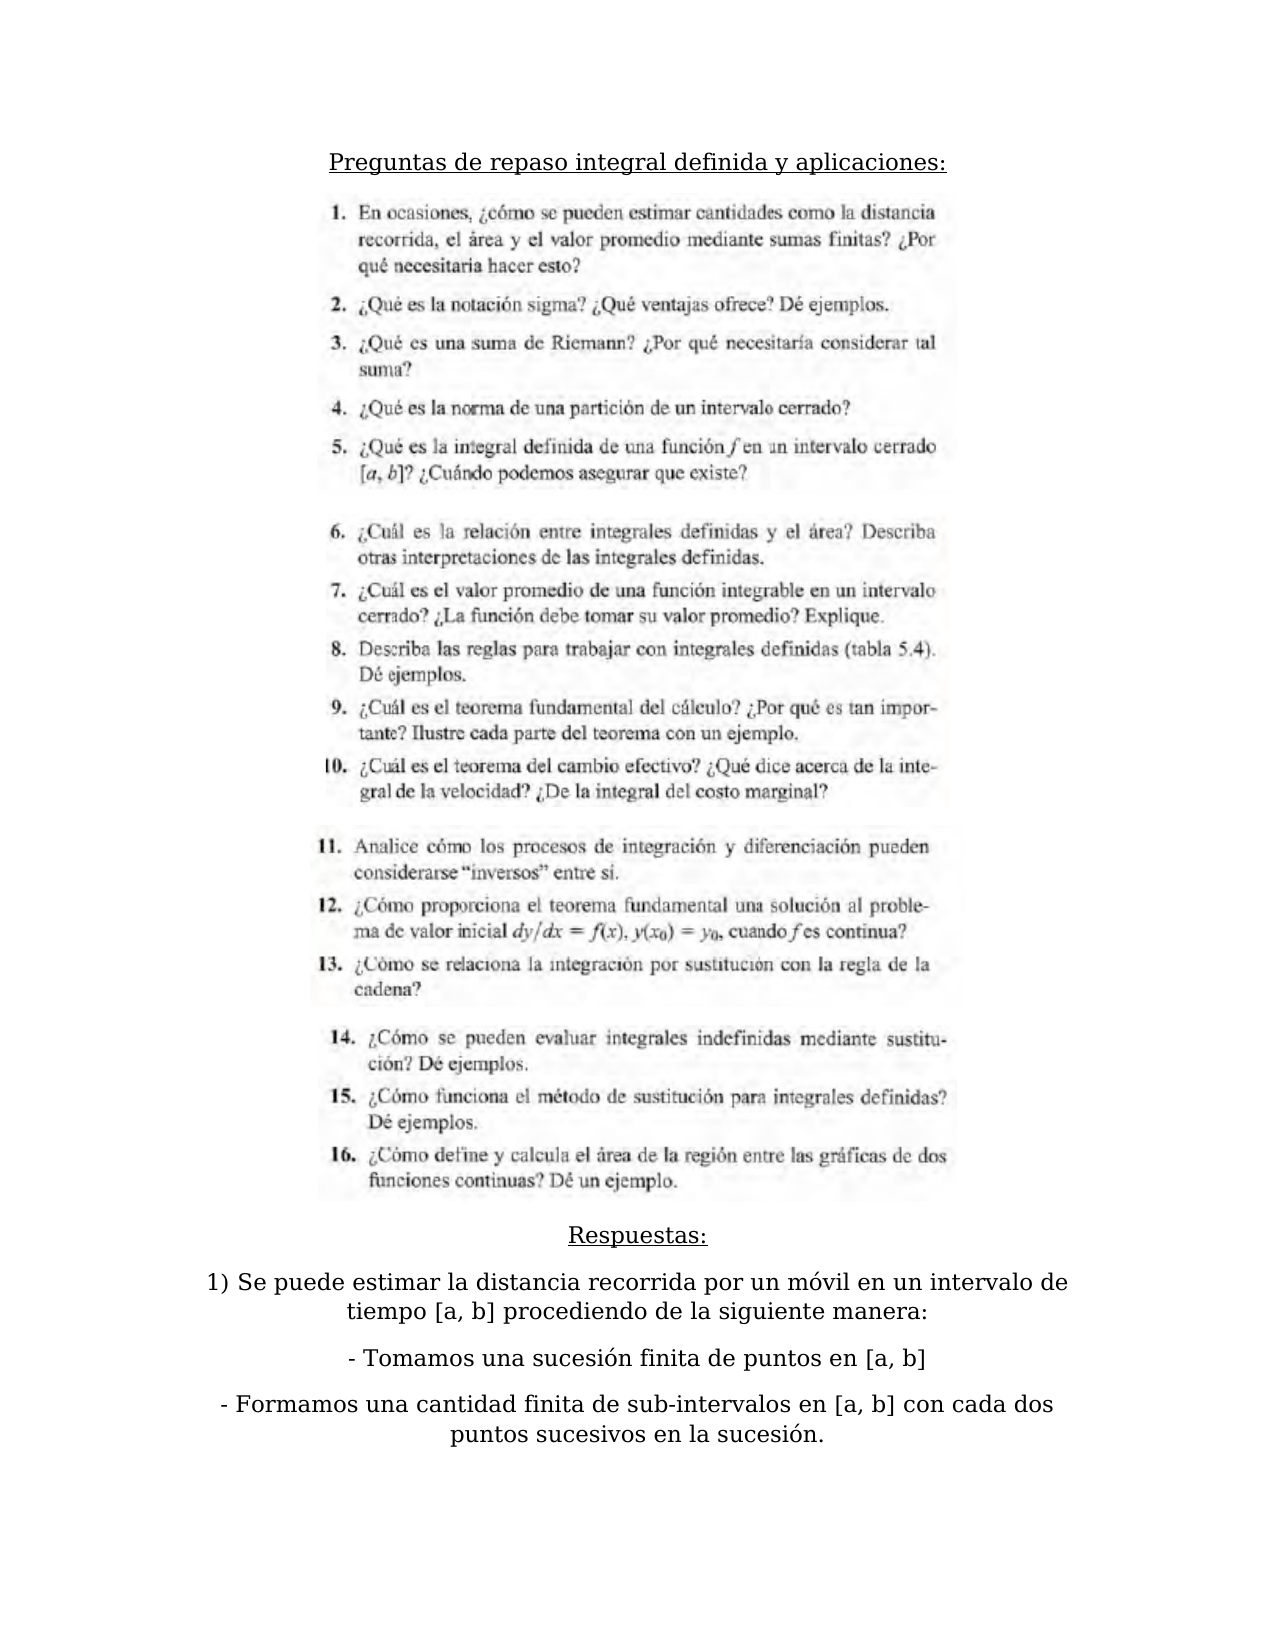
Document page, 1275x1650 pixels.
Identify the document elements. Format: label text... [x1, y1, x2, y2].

picture [325, 514, 950, 807]
text Preguntas de repaso integral definida y aplicaciones: [177, 148, 1098, 175]
text - Tomamos una sucesión finita de puntos en [a, b] [177, 1343, 1098, 1371]
picture [317, 193, 958, 496]
text - Formamos una cantidad finita de sub-intervalos en [a, b] con cada dos puntos sucesivos en la sucesión. [177, 1390, 1098, 1447]
picture [310, 825, 965, 1007]
text 1) Se puede estimar la distancia recorrida por un móvil en un intervalo de tiempo [a, b] procediendo de la siguiente manera: [177, 1267, 1098, 1324]
picture [318, 1025, 958, 1202]
text Respuestas: [177, 1221, 1098, 1248]
